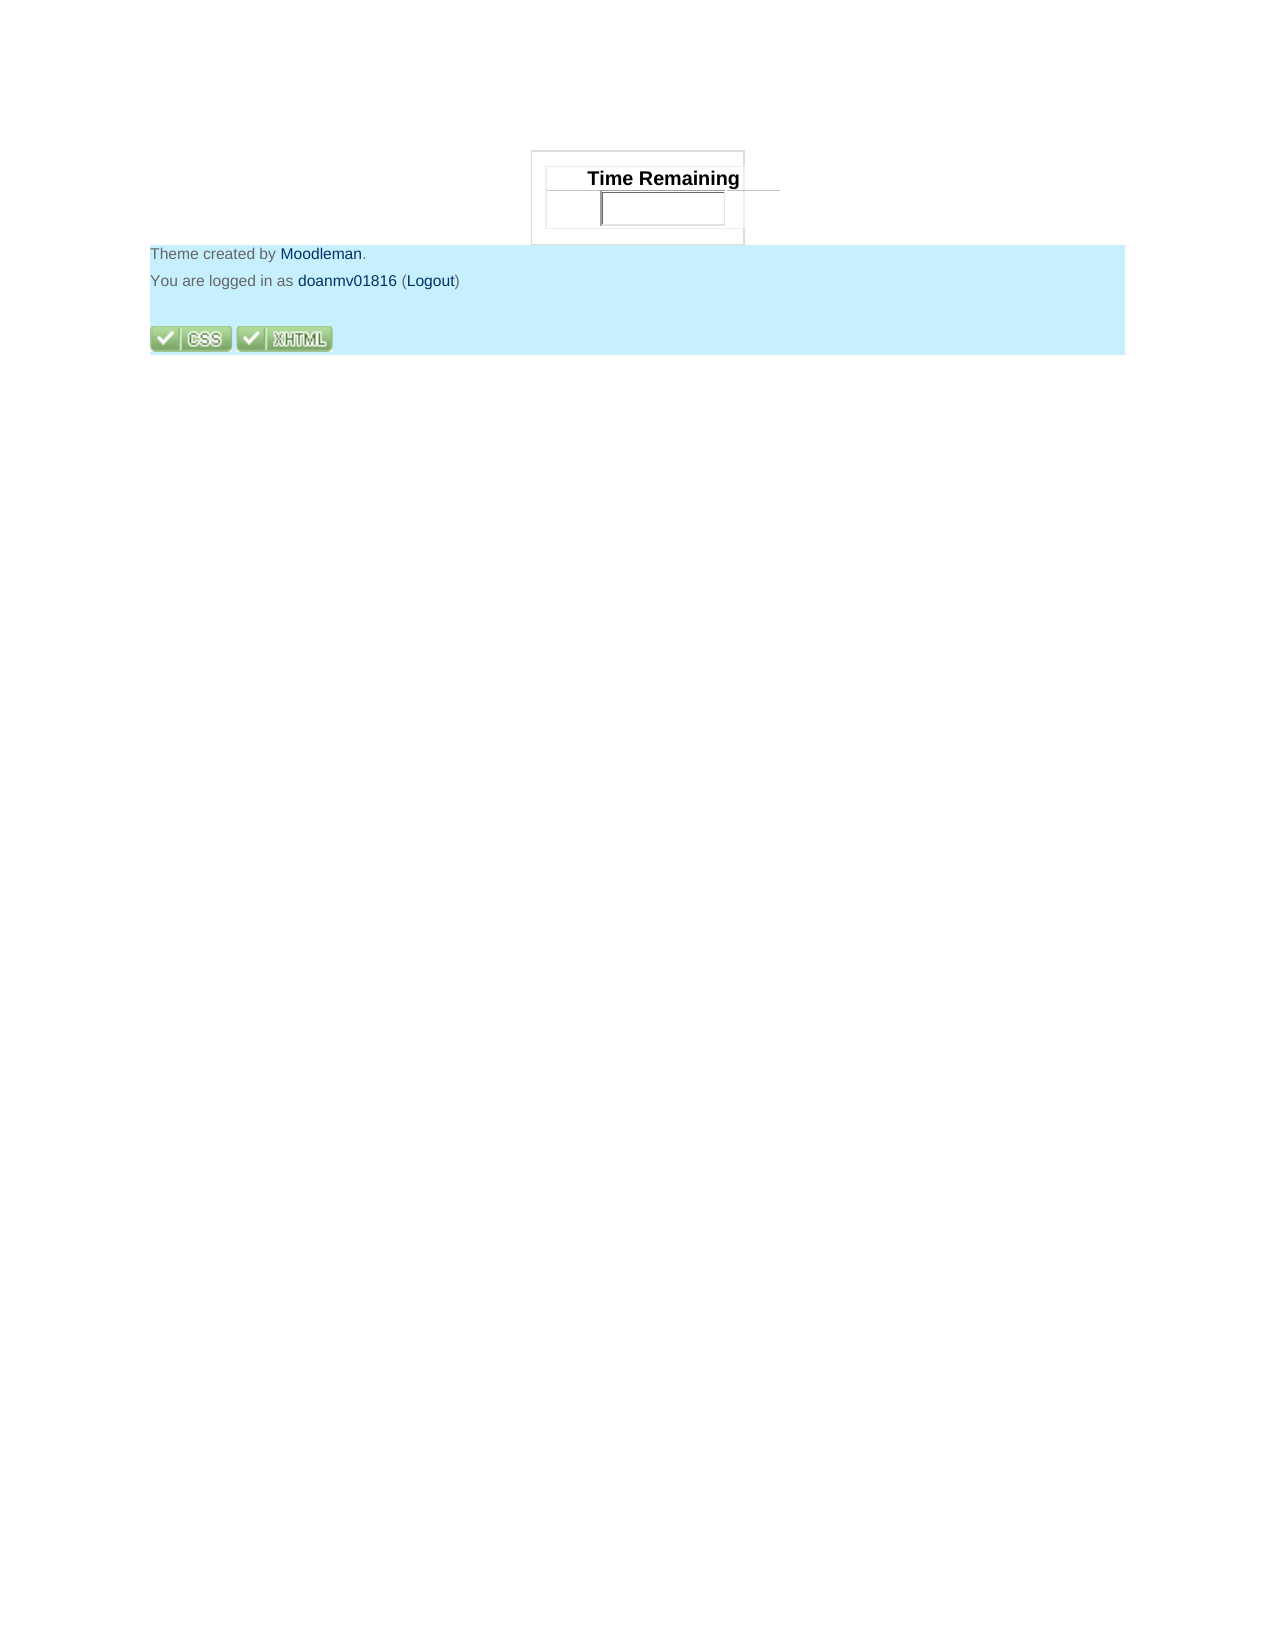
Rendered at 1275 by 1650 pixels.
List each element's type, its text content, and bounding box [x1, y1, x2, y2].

picture [150, 326, 233, 352]
text You are logged in as doanmv01816 (Logout) [150, 272, 1125, 290]
picture [236, 326, 333, 352]
table_header [532, 152, 743, 243]
text Theme created by Moodleman. [150, 245, 1125, 263]
